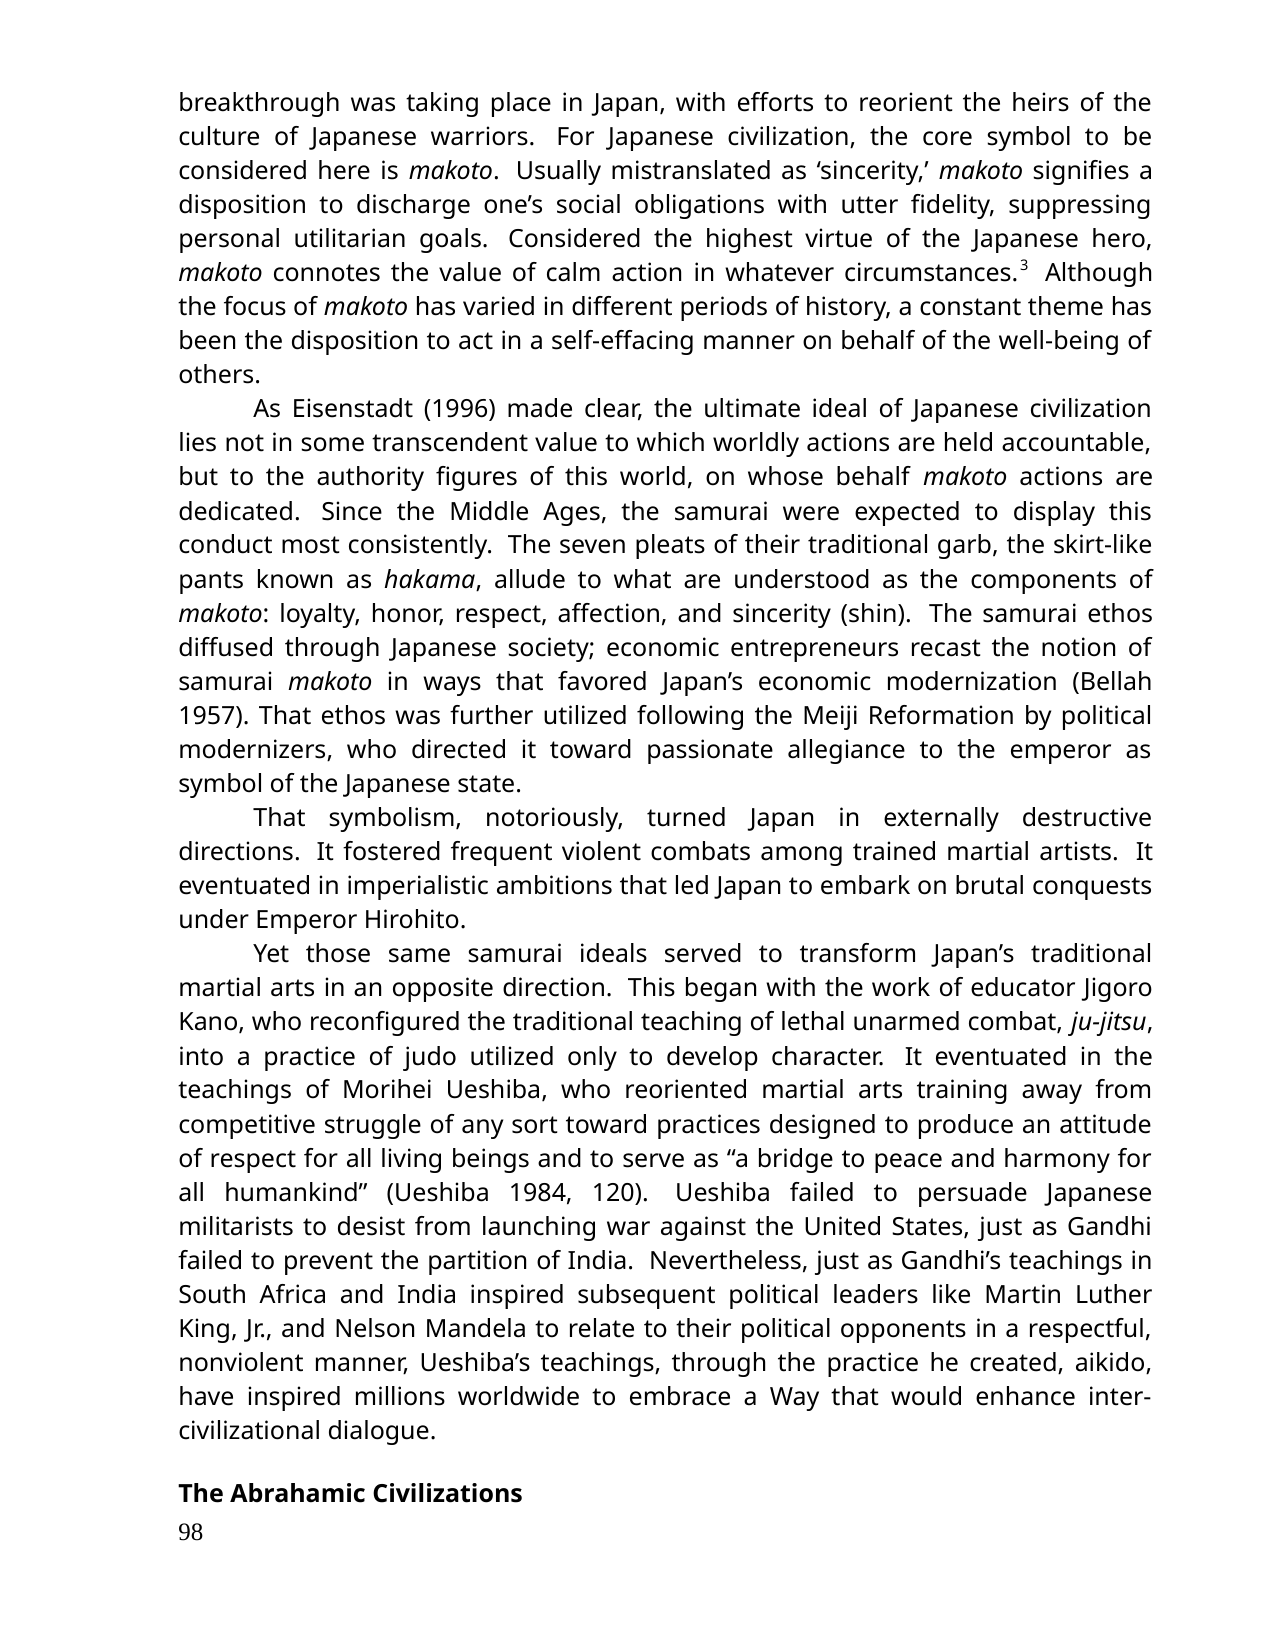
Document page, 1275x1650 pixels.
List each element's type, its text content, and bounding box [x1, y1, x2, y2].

text As Eisenstadt (1996) made clear, the ultimate ideal of Japanese civilization lies not in some transcendent value to which worldly actions are held accountable, but to the authority figures of this world, on whose behalf makoto actions are dedicated. Since the Middle Ages, the samurai were expected to display this conduct most consistently. The seven pleats of their traditional garb, the skirt-like pants known as hakama, allude to what are understood as the components of makoto: loyalty, honor, respect, affection, and sincerity (shin). The samurai ethos diffused through Japanese society; economic entrepreneurs recast the notion of samurai makoto in ways that favored Japan’s economic modernization (Bellah 1957). That ethos was further utilized following the Meiji Reformation by political modernizers, who directed it toward passionate allegiance to the emperor as symbol of the Japanese state. [178, 391, 1153, 800]
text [178, 84, 1153, 391]
text The Abrahamic Civilizations [178, 1476, 1153, 1510]
text Yet those same samurai ideals served to transform Japan’s traditional martial arts in an opposite direction. This began with the work of educator Jigoro Kano, who reconfigured the traditional teaching of lethal unarmed combat, ju-jitsu, into a practice of judo utilized only to develop character. It eventuated in the teachings of Morihei Ueshiba, who reoriented martial arts training away from competitive struggle of any sort toward practices designed to produce an attitude of respect for all living beings and to serve as “a bridge to peace and harmony for all humankind” (Ueshiba 1984, 120). Ueshiba failed to persuade Japanese militarists to desist from launching war against the United States, just as Gandhi failed to prevent the partition of India. Nevertheless, just as Gandhi’s teachings in South Africa and India inspired subsequent political leaders like Martin Luther King, Jr., and Nelson Mandela to relate to their political opponents in a respectful, nonviolent manner, Ueshiba’s teachings, through the practice he created, aikido, have inspired millions worldwide to embrace a Way that would enhance inter-civilizational dialogue. [178, 936, 1153, 1447]
text That symbolism, notoriously, turned Japan in externally destructive directions. It fostered frequent violent combats among trained martial artists. It eventuated in imperialistic ambitions that led Japan to embark on brutal conquests under Emperor Hirohito. [178, 800, 1153, 936]
